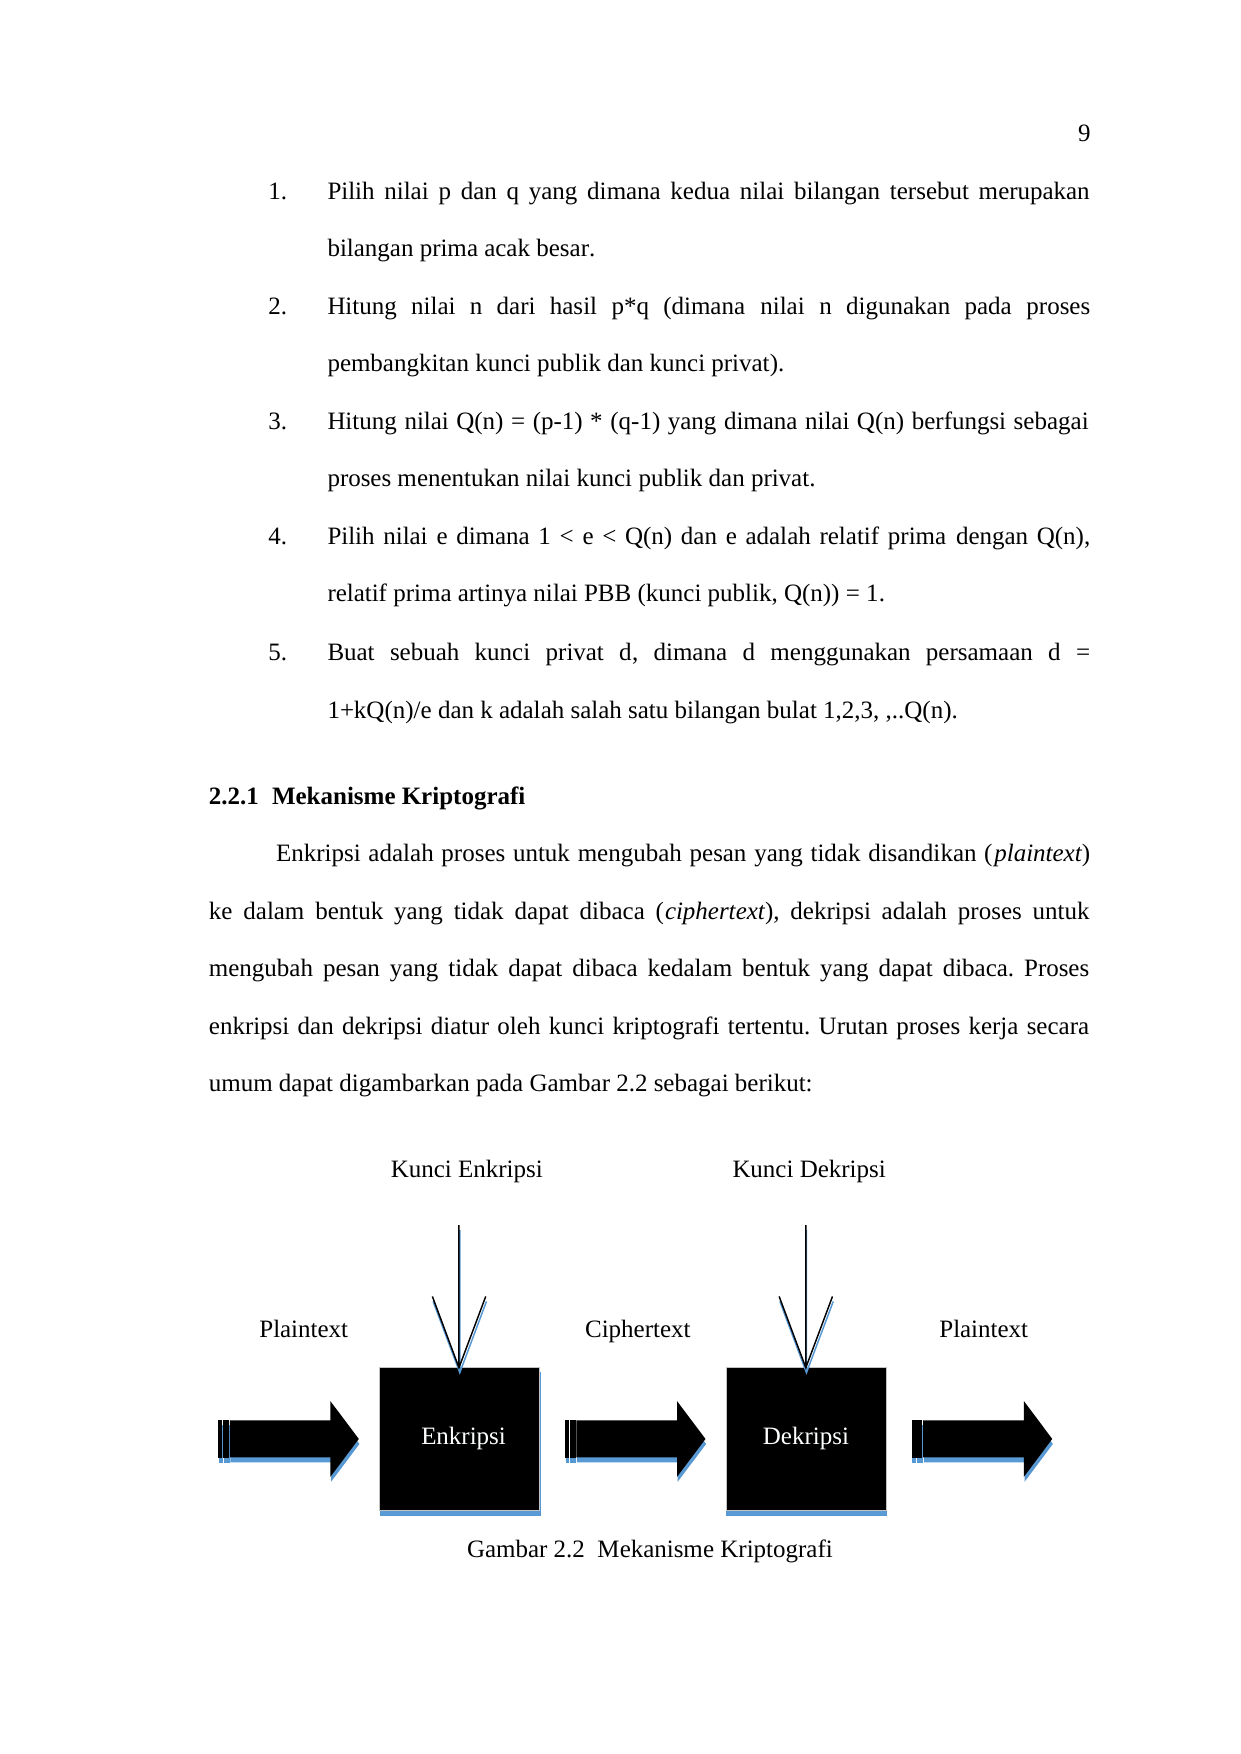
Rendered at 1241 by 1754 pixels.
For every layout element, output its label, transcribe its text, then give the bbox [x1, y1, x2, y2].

list Buat sebuah kunci privat d, dimana d menggunakan persamaan d = 1+kQ(n)/e dan k adalah salah satu bilangan bulat 1,2,3, ,..Q(n). [268, 637, 1090, 723]
list Pilih nilai p dan q yang dimana kedua nilai bilangan tersebut merupakan bilangan prima acak besar. [268, 176, 1090, 262]
list Hitung nilai n dari hasil p*q (dimana nilai n digunakan pada proses pembangkitan kunci publik dan kunci privat). [268, 291, 1090, 377]
list Pilih nilai e dimana 1 < e < Q(n) dan e adalah relatif prima dengan Q(n), relatif prima artinya nilai PBB (kunci publik, Q(n)) = 1. [268, 521, 1090, 608]
list Hitung nilai Q(n) = (p-1) * (q-1) yang dimana nilai Q(n) berfungsi sebagai proses menentukan nilai kunci publik dan privat. [268, 406, 1090, 492]
text Gambar 2.2 Mekanisme Kriptografi [209, 1534, 1090, 1563]
subtitle 2.2.1 Mekanisme Kriptografi [208, 781, 1090, 810]
text Enkripsi adalah proses untuk mengubah pesan yang tidak disandikan (plaintext) ke dalam bentuk yang tidak dapat dibaca (ciphertext), dekripsi adalah proses untuk mengubah pesan yang tidak dapat dibaca kedalam bentuk yang dapat dibaca. Proses enkripsi dan dekripsi diatur oleh kunci kriptografi tertentu. Urutan proses kerja secara umum dapat digambarkan pada Gambar 2.2 sebagai berikut: [209, 838, 1090, 1097]
